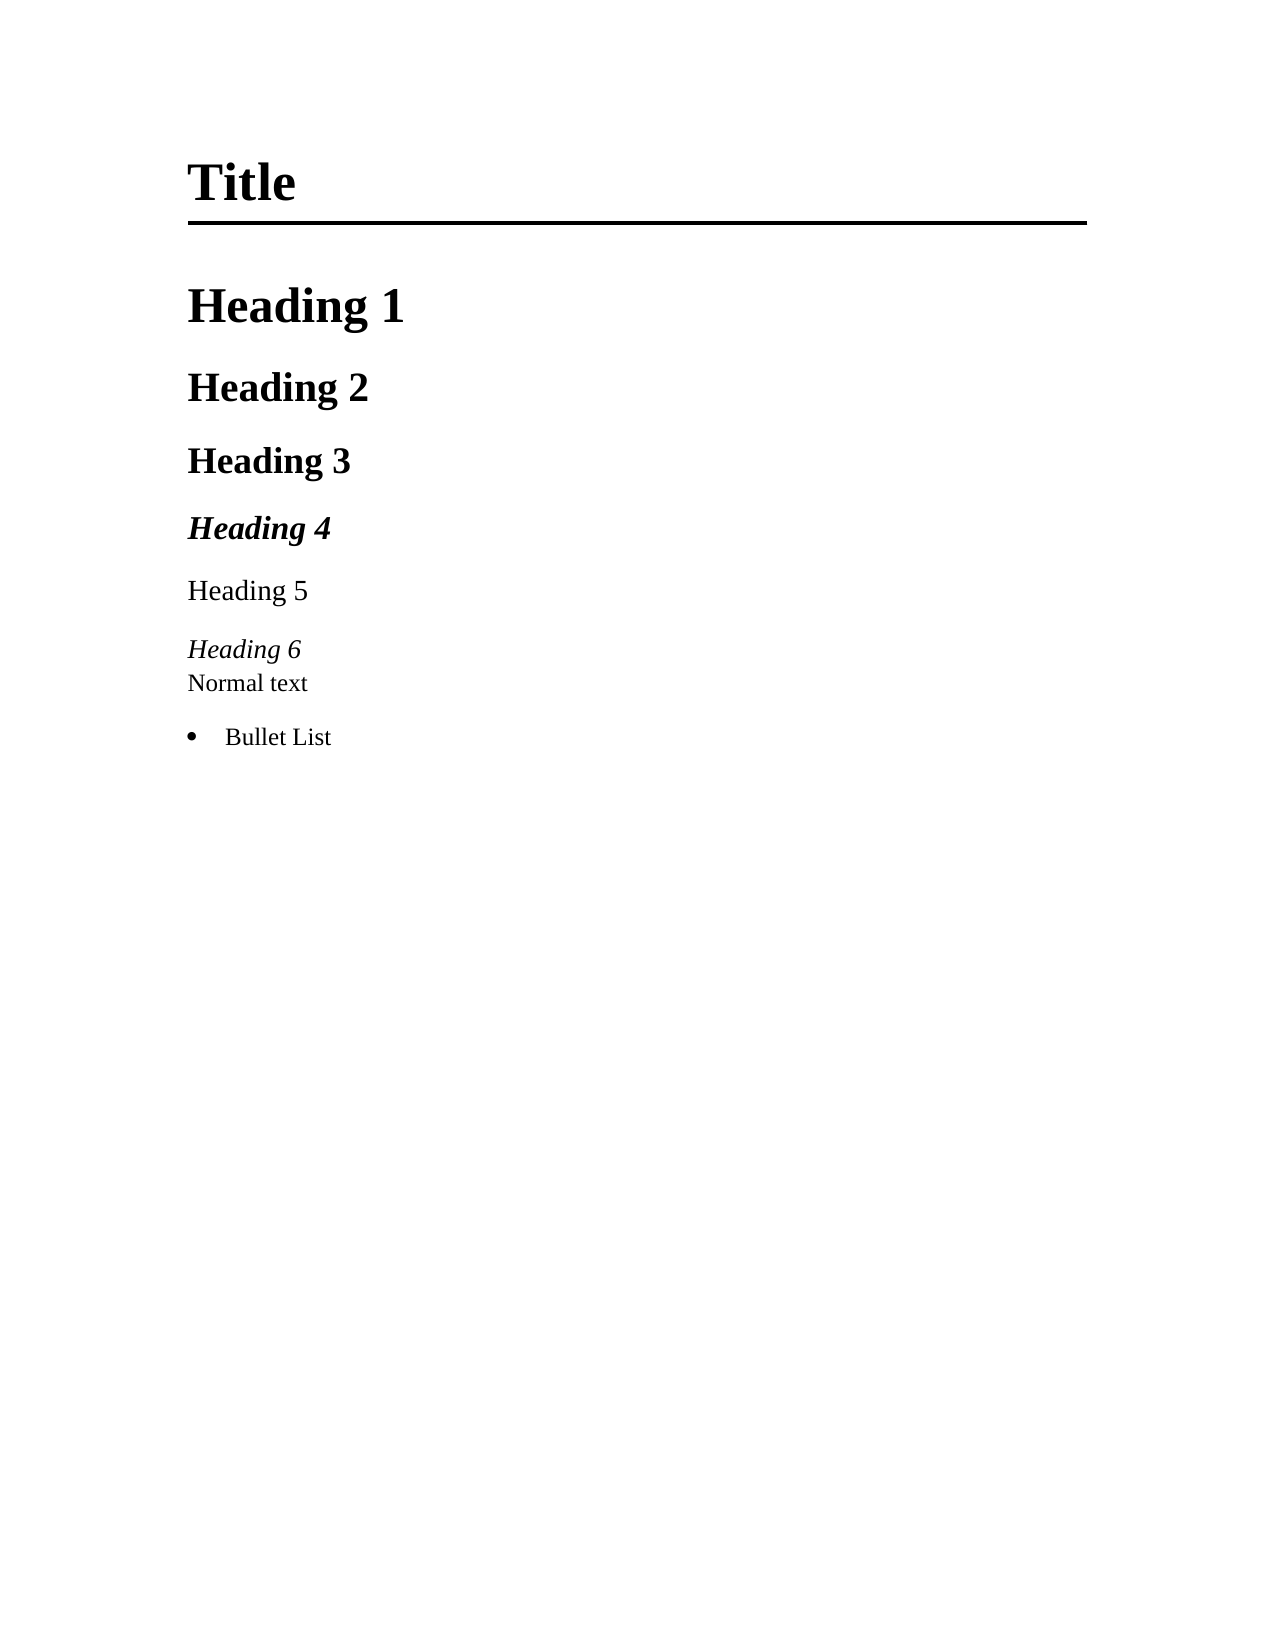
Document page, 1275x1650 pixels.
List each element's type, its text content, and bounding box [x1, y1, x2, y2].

title Title [187, 150, 1087, 225]
subtitle Heading 4 [187, 508, 1087, 547]
subtitle Heading 1 [187, 275, 1087, 333]
subtitle Heading 2 [187, 362, 1087, 410]
text Normal text [187, 668, 1087, 697]
subtitle Heading 6 [187, 633, 1087, 664]
subtitle Heading 5 [187, 573, 1087, 607]
subtitle Heading 3 [187, 438, 1087, 481]
list Bullet List [187, 722, 1087, 751]
